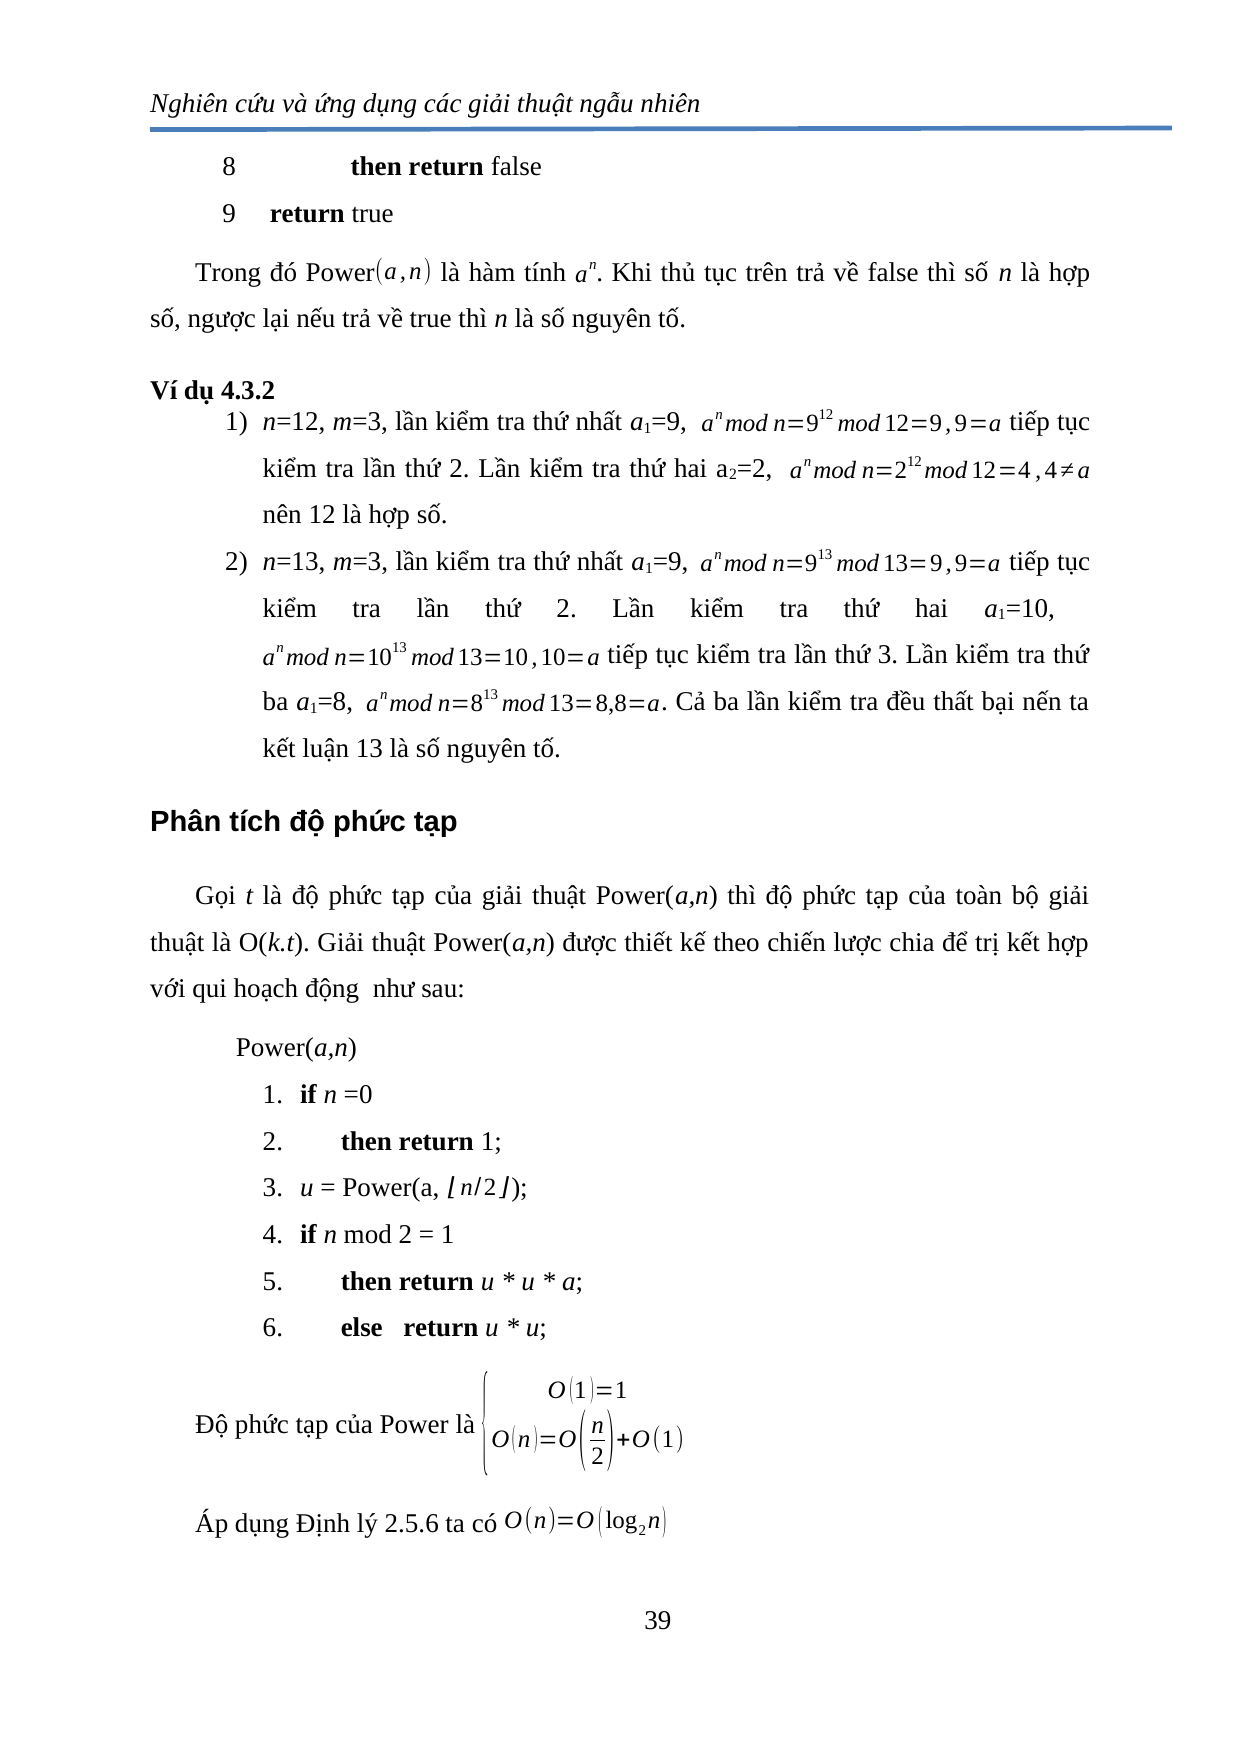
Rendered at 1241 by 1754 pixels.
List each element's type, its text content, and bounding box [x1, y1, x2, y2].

text Power(a,n) [150, 1031, 1090, 1063]
text 9 return true [150, 197, 1090, 228]
list then return u * u * a; [262, 1265, 1090, 1296]
list else return u * u; [262, 1311, 1090, 1343]
list if n =0 [262, 1078, 1090, 1109]
text Gọi t là độ phức tạp của giải thuật Power(a,n) thì độ phức tạp của toàn bộ giải thuật là O(k.t). Giải thuật Power(a,n) được thiết kế theo chiến lược chia để trị kết hợp với qui hoạch động như sau: [150, 879, 1090, 1003]
list n=12, m=3, lần kiểm tra thứ nhất a1=9, tiếp tục kiểm tra lần thứ 2. Lần kiểm tra thứ hai a2=2, nên 12 là hợp số. [225, 405, 1090, 530]
list if n mod 2 = 1 [262, 1218, 1090, 1249]
text Trong đó Power là hàm tính . Khi thủ tục trên trả về false thì số n là hợp số, ngược lại nếu trả về true thì n là số nguyên tố. [150, 256, 1090, 334]
text Phân tích độ phức tạp [150, 804, 1090, 837]
list u = Power(a, ); [262, 1171, 1090, 1203]
list then return 1; [262, 1125, 1090, 1156]
text Áp dụng Định lý 2.5.6 ta có [150, 1505, 1090, 1540]
text Độ phức tạp của Power là [150, 1371, 1090, 1477]
list n=13, m=3, lần kiểm tra thứ nhất a1=9, tiếp tục kiểm tra lần thứ 2. Lần kiểm tra thứ hai a1=10, tiếp tục kiểm tra lần thứ 3. Lần kiểm tra thứ ba a1=8, . Cả ba lần kiểm tra đều thất bại nến ta kết luận 13 là số nguyên tố. [225, 545, 1090, 763]
text 8 then return false [150, 150, 1090, 181]
